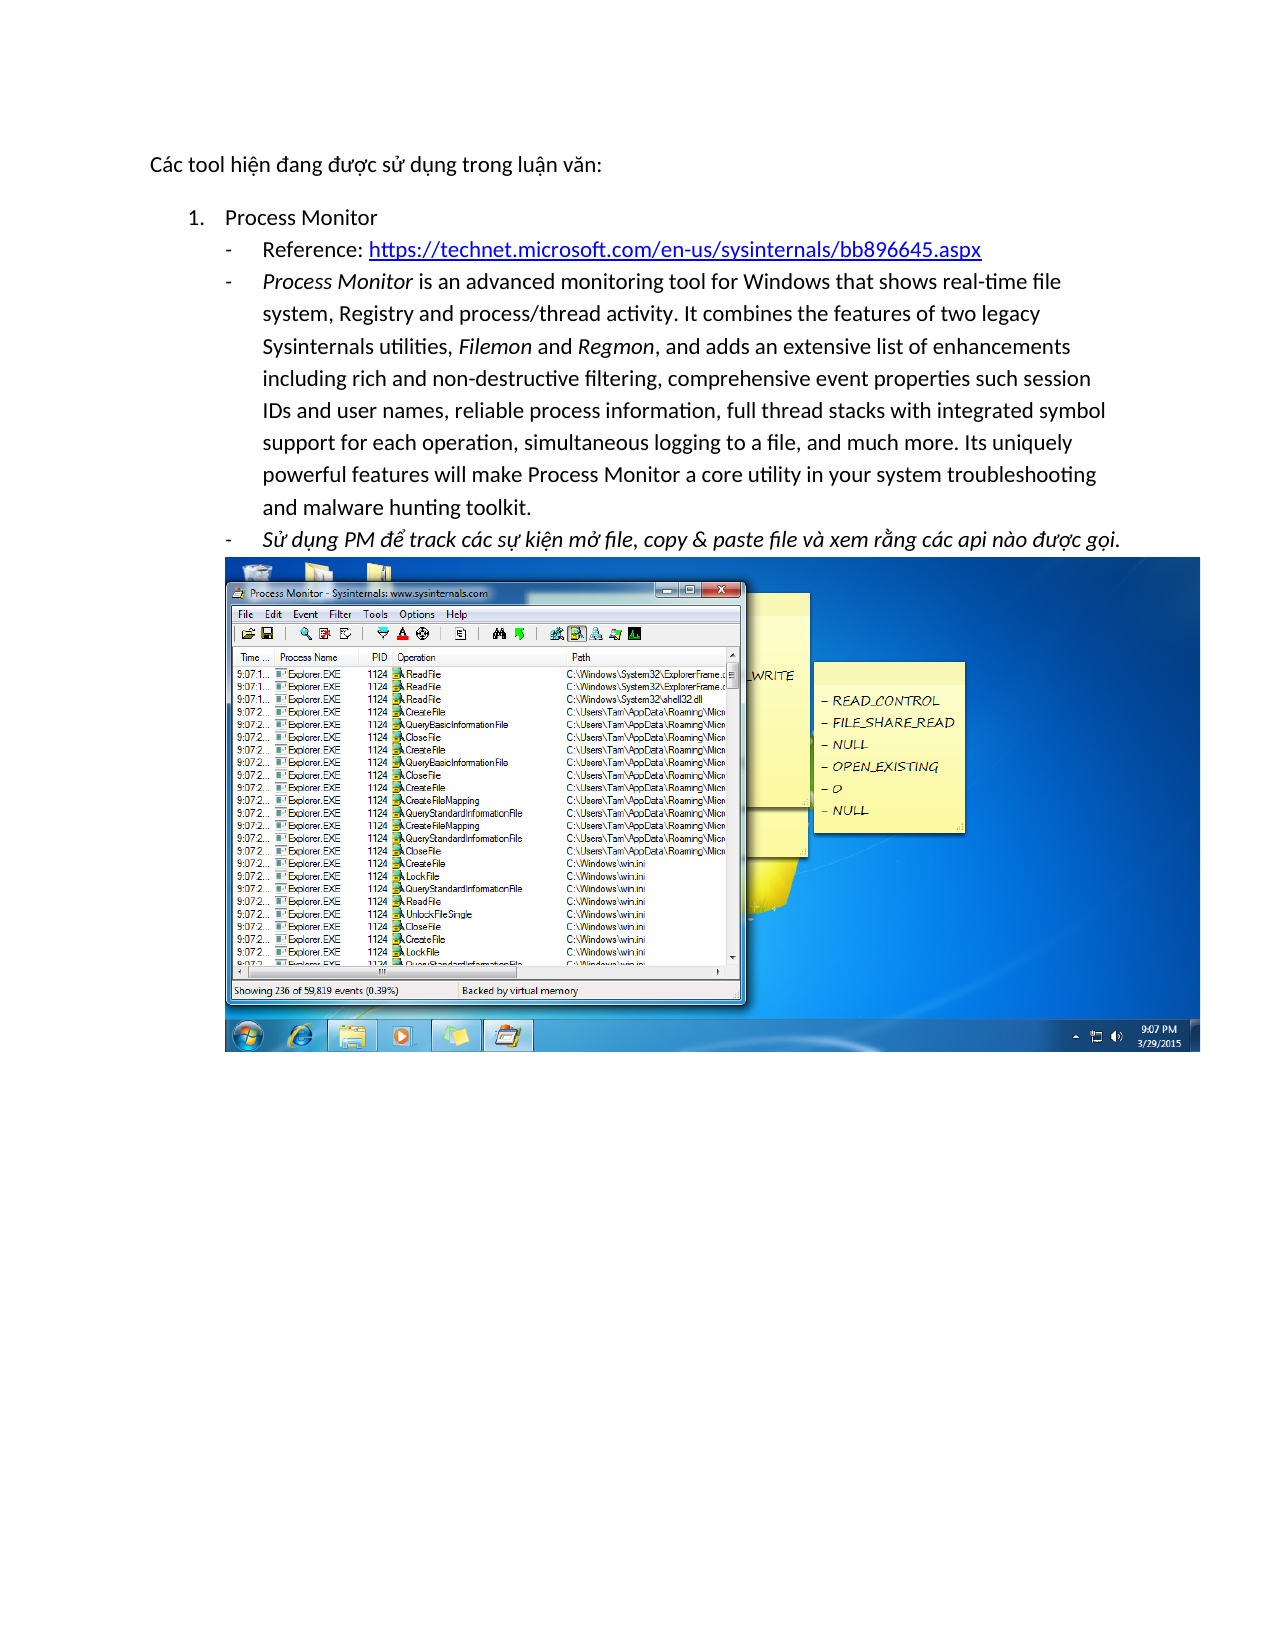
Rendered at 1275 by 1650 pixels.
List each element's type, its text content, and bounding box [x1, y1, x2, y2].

list Process Monitor [187, 203, 1125, 231]
list Process Monitor is an advanced monitoring tool for Windows that shows real-time file system, Registry and process/thread activity. It combines the features of two legacy Sysinternals utilities, Filemon and Regmon, and adds an extensive list of enhancements including rich and non-destructive filtering, comprehensive event properties such session IDs and user names, reliable process information, full thread stacks with integrated symbol support for each operation, simultaneous logging to a file, and much more. Its uniquely powerful features will make Process Monitor a core utility in your system troubleshooting and malware hunting toolkit. [225, 267, 1125, 521]
text Các tool hiện đang được sử dụng trong luận văn: [150, 150, 1125, 178]
picture [225, 557, 1200, 1052]
list Reference: https://technet.microsoft.com/en-us/sysinternals/bb896645.aspx [225, 235, 1125, 263]
list Sử dụng PM để track các sự kiện mở file, copy & paste file và xem rằng các api nào được gọi. [225, 525, 1125, 553]
